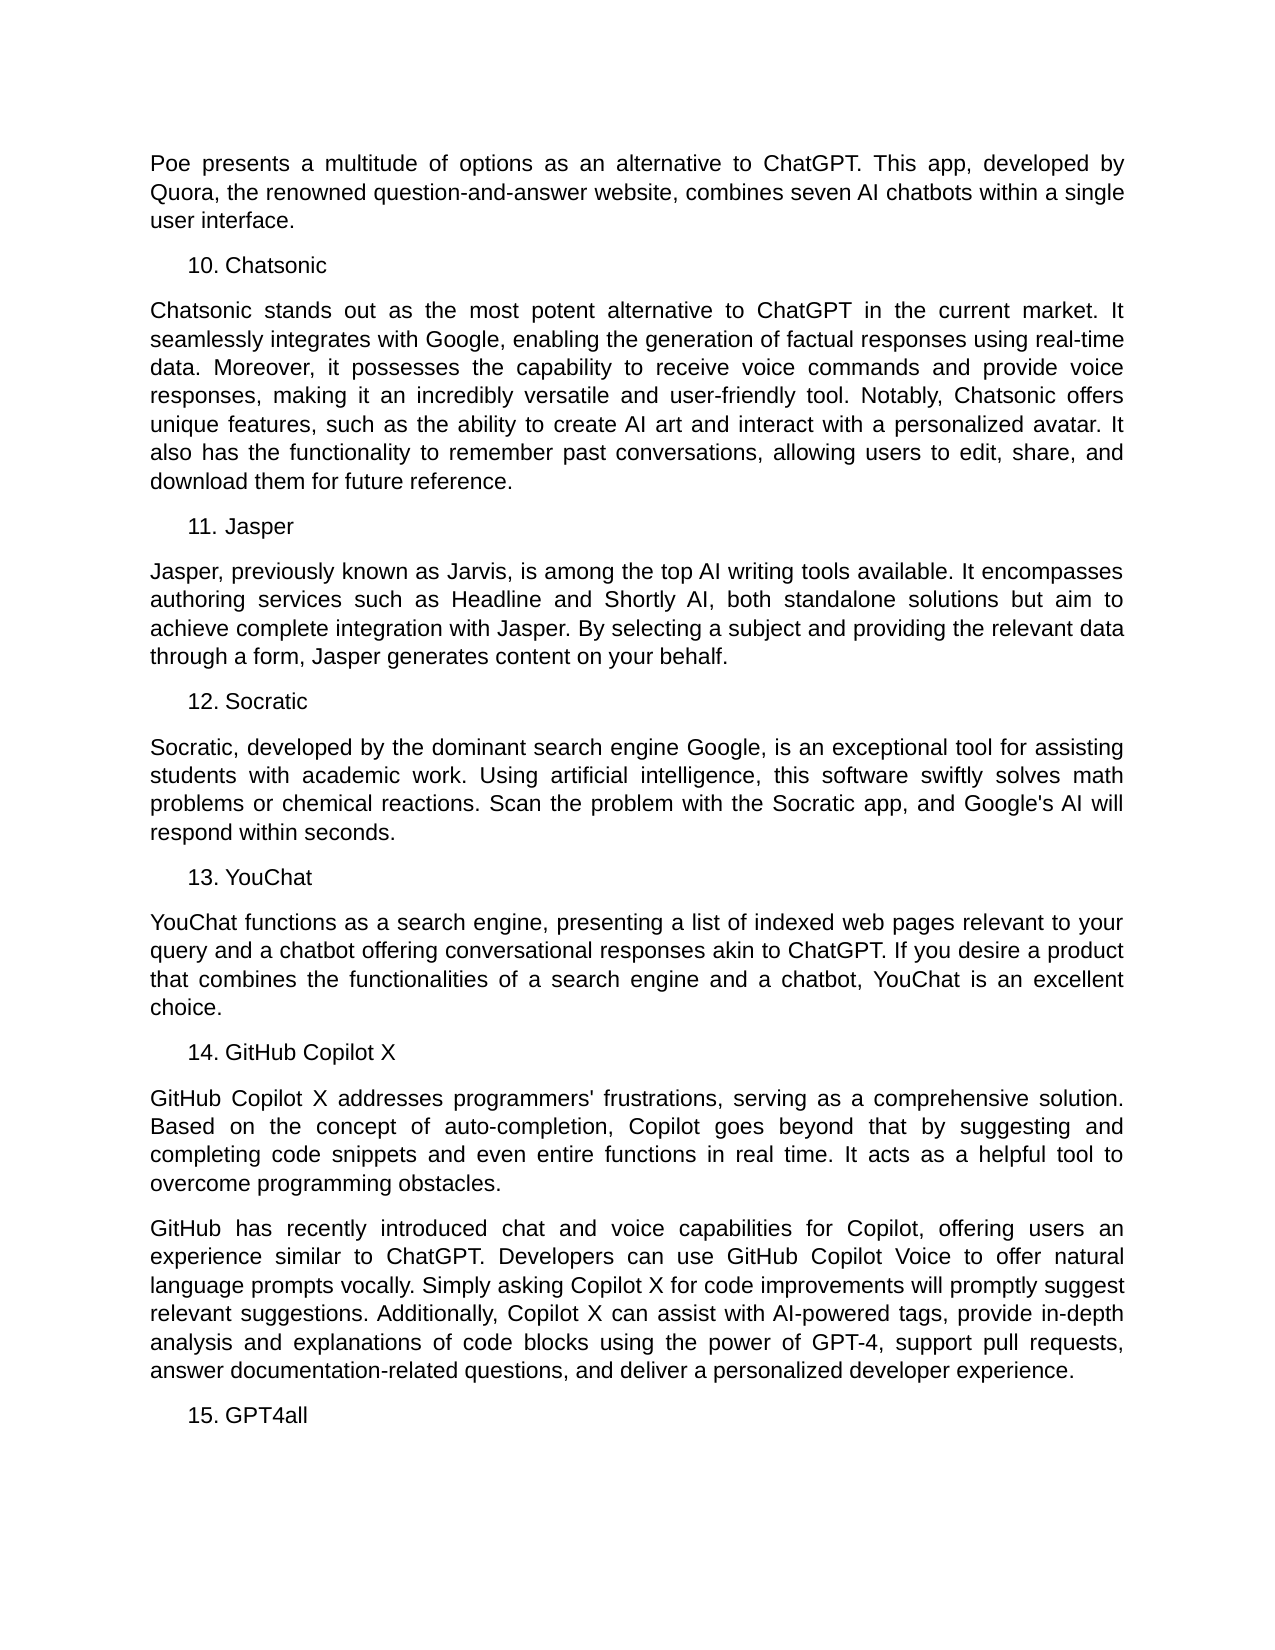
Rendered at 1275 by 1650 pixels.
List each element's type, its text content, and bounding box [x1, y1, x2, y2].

list GPT4all [187, 1402, 1125, 1428]
list GitHub Copilot X [187, 1039, 1125, 1066]
text Jasper, previously known as Jarvis, is among the top AI writing tools available. It encompasses authoring services such as Headline and Shortly AI, both standalone solutions but aim to achieve complete integration with Jasper. By selecting a subject and providing the relevant data through a form, Jasper generates content on your behalf. [150, 558, 1125, 669]
list YouChat [187, 864, 1125, 890]
text Chatsonic stands out as the most potent alternative to ChatGPT in the current market. It seamlessly integrates with Google, enabling the generation of factual responses using real-time data. Moreover, it possesses the capability to receive voice commands and provide voice responses, making it an incredibly versatile and user-friendly tool. Notably, Chatsonic offers unique features, such as the ability to create AI art and interact with a personalized avatar. It also has the functionality to remember past conversations, allowing users to edit, share, and download them for future reference. [150, 297, 1125, 494]
list Chatsonic [187, 252, 1125, 278]
list Socratic [187, 688, 1125, 715]
text YouChat functions as a search engine, presenting a list of indexed web pages relevant to your query and a chatbot offering conversational responses akin to ChatGPT. If you desire a product that combines the functionalities of a search engine and a chatbot, YouChat is an excellent choice. [150, 909, 1125, 1021]
text GitHub Copilot X addresses programmers' frustrations, serving as a comprehensive solution. Based on the concept of auto-completion, Copilot goes beyond that by suggesting and completing code snippets and even entire functions in real time. It acts as a helpful tool to overcome programming obstacles. [150, 1084, 1125, 1196]
text Poe presents a multitude of options as an alternative to ChatGPT. This app, developed by Quora, the renowned question-and-answer website, combines seven AI chatbots within a single user interface. [150, 150, 1125, 233]
text Socratic, developed by the dominant search engine Google, is an exceptional tool for assisting students with academic work. Using artificial intelligence, this software swiftly solves math problems or chemical reactions. Scan the problem with the Socratic app, and Google's AI will respond within seconds. [150, 733, 1125, 845]
list Jasper [187, 513, 1125, 539]
text GitHub has recently introduced chat and voice capabilities for Copilot, offering users an experience similar to ChatGPT. Developers can use GitHub Copilot Voice to offer natural language prompts vocally. Simply asking Copilot X for code improvements will promptly suggest relevant suggestions. Additionally, Copilot X can assist with AI-powered tags, provide in-depth analysis and explanations of code blocks using the power of GPT-4, support pull requests, answer documentation-related questions, and deliver a personalized developer experience. [150, 1215, 1125, 1383]
